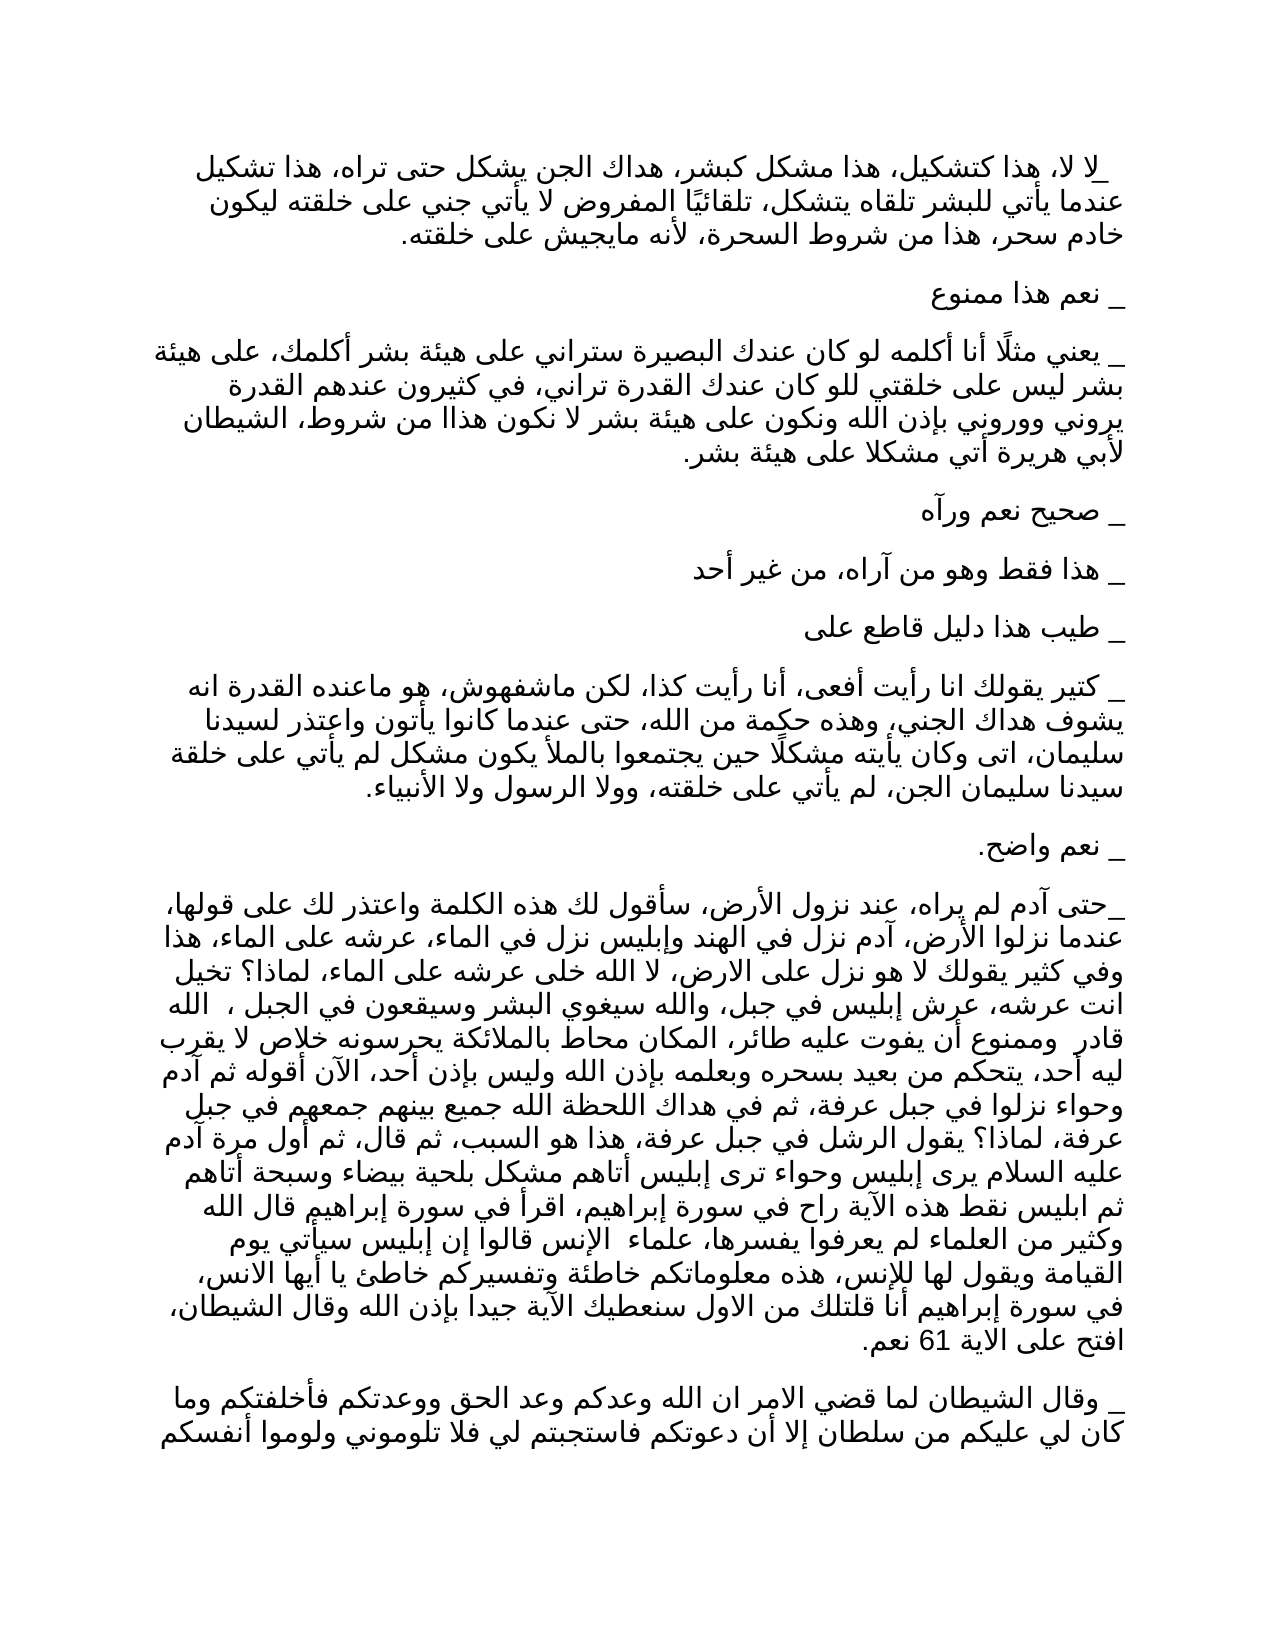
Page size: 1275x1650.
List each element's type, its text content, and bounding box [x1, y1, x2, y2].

text _ لا لا، هذا كتشكيل، هذا مشكل كبشر، هداك الجن يشكل حتى تراه، هذا تشكيل عندما يأتي للبشر تلقاه يتشكل، تلقائيًا المفروض لا يأتي جني على خلقته ليكون خادم سحر، هذا من شروط السحرة، لأنه مايجيش على خلقته. [150, 150, 1125, 251]
text _ يعني مثلًا أنا أكلمه لو كان عندك البصيرة ستراني على هيئة بشر أكلمك، على هيئة بشر ليس على خلقتي للو كان عندك القدرة تراني، في كثيرون عندهم القدرة يروني ووروني بإذن الله ونكون على هيئة بشر لا نكون هذاا من شروط، الشيطان لأبي هريرة أتي مشكلا على هيئة بشر. [150, 334, 1125, 468]
text _ كتير يقولك انا رأيت أفعى، أنا رأيت كذا، لكن ماشفهوش، هو ماعنده القدرة انه يشوف هداك الجني، وهذه حكمة من الله، حتى عندما كانوا يأتون واعتذر لسيدنا سليمان، اتى وكان يأيته مشكلًا حين يجتمعوا بالملأ يكون مشكل لم يأتي على خلقة سيدنا سليمان الجن، لم يأتي على خلقته، وولا الرسول ولا الأنبياء. [150, 669, 1125, 803]
text _ صحيح نعم ورآه [150, 493, 1125, 527]
text _ نعم هذا ممنوع [150, 276, 1125, 309]
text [150, 1381, 1125, 1448]
text _حتى آدم لم يراه، عند نزول الأرض، سأقول لك هذه الكلمة واعتذر لك على قولها، عندما نزلوا الأرض، آدم نزل في الهند وإبليس نزل في الماء، عرشه على الماء، هذا وفي كثير يقولك لا هو نزل على الارض، لا الله خلى عرشه على الماء، لماذا؟ تخيل انت عرشه، عرش إبليس في جبل، والله سيغوي البشر وسيقعون في الجبل ، الله قادر وممنوع أن يفوت عليه طائر، المكان محاط بالملائكة يحرسونه خلاص لا يقرب ليه أحد، يتحكم من بعيد بسحره وبعلمه بإذن الله وليس بإذن أحد، الآن أقوله ثم آدم وحواء نزلوا في جبل عرفة، ثم في هداك اللحظة الله جميع بينهم جمعهم في جبل عرفة، لماذا؟ يقول الرشل في جبل عرفة، هذا هو السبب، ثم قال، ثم أول مرة آدم عليه السلام يرى إبليس وحواء ترى إبليس أتاهم مشكل بلحية بيضاء وسبحة أتاهم ثم ابليس نقط هذه الآية راح في سورة إبراهيم، اقرأ في سورة إبراهيم قال الله وكثير من العلماء لم يعرفوا يفسرها، علماء الإنس قالوا إن إبليس سيأتي يوم القيامة ويقول لها للإنس، هذه معلوماتكم خاطئة وتفسيركم خاطئ يا أيها الانس، في سورة إبراهيم أنا قلتلك من الاول سنعطيك الآية جيدا بإذن الله وقال الشيطان، افتح على الاية 61 نعم. [150, 887, 1125, 1356]
text _ نعم واضح. [150, 828, 1125, 862]
text _ هذا فقط وهو من آراه، من غير أحد [150, 552, 1125, 585]
text _ طيب هذا دليل قاطع على [150, 610, 1125, 644]
